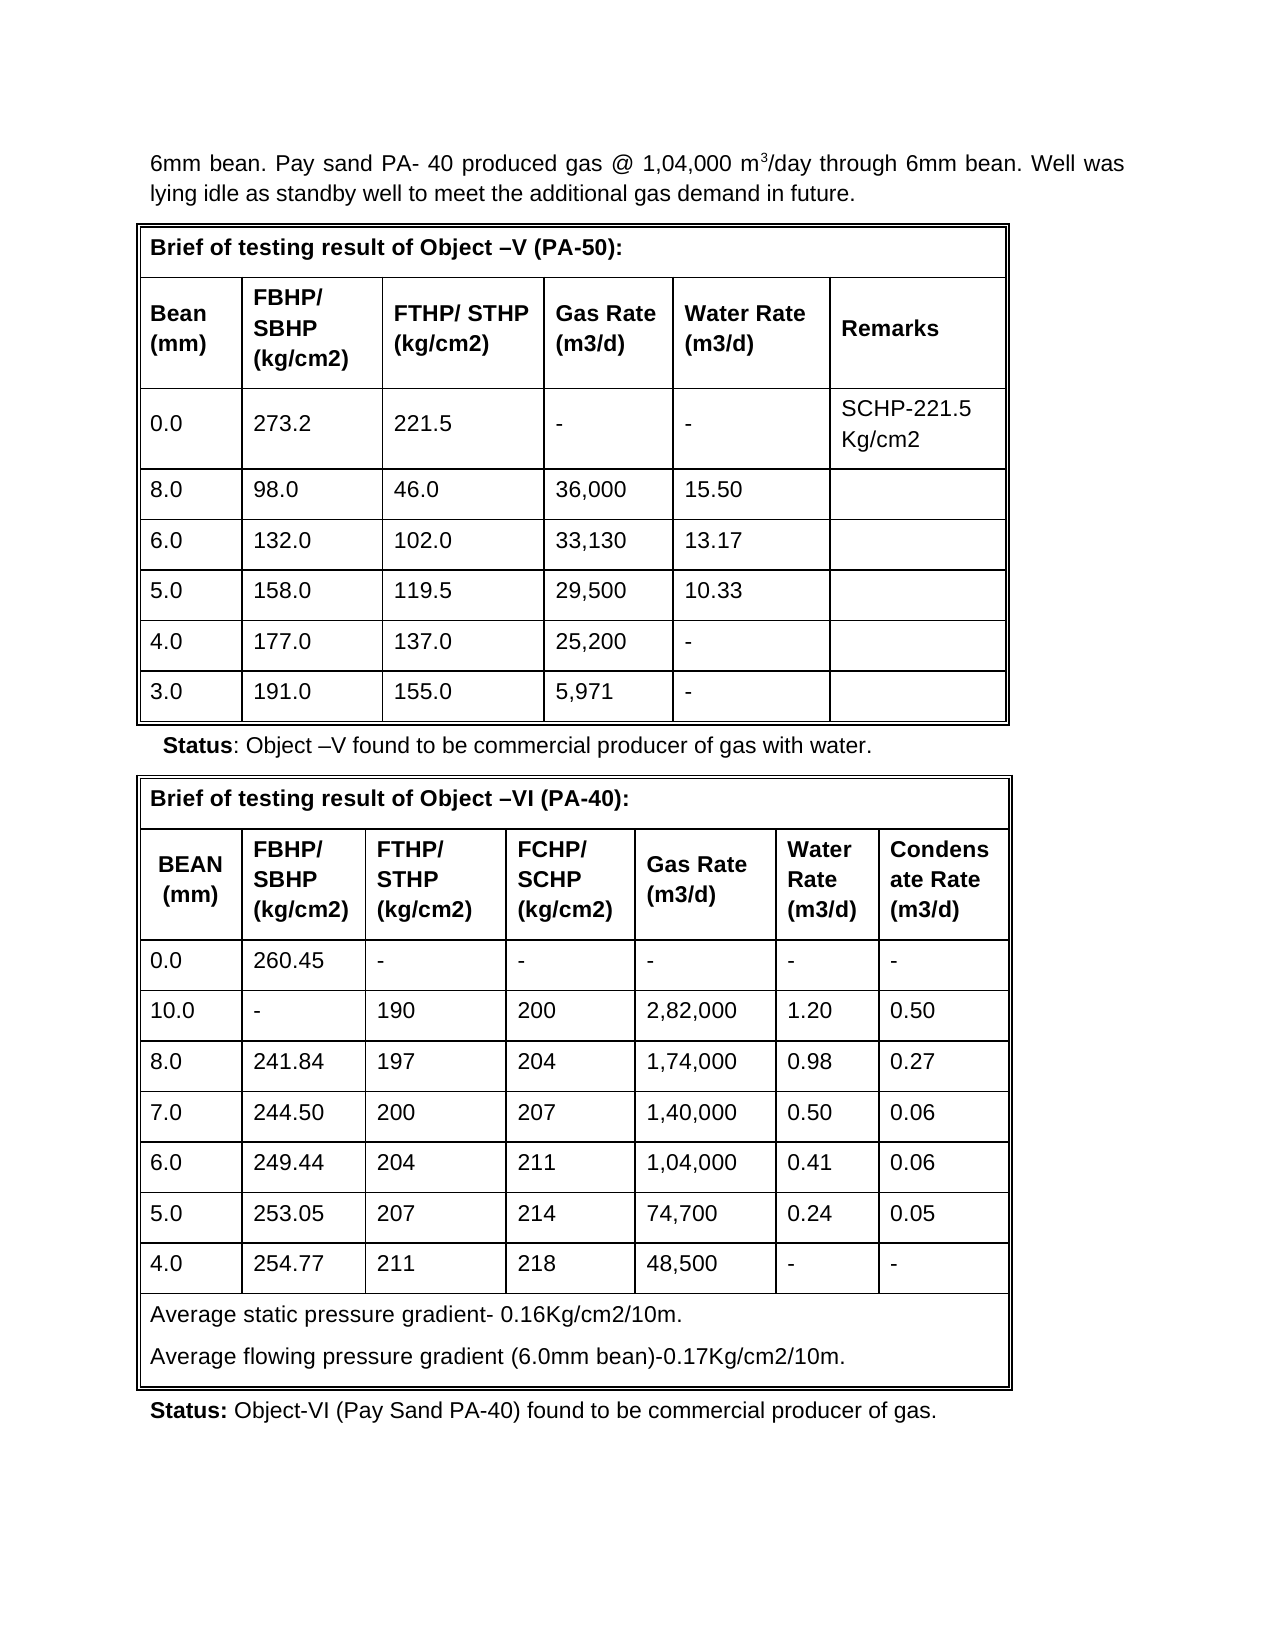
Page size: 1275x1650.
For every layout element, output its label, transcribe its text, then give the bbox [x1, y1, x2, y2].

table_cell 0.41 [777, 1143, 878, 1192]
table_cell Remarks [831, 278, 1005, 387]
table_cell - [636, 941, 775, 989]
table_cell 29,500 [545, 571, 672, 620]
table_cell - [366, 941, 505, 989]
table_cell 211 [366, 1244, 505, 1293]
table_cell - [880, 941, 1008, 989]
table_cell 254.77 [243, 1244, 365, 1293]
table_cell 10.33 [674, 571, 829, 620]
table_cell 218 [507, 1244, 634, 1293]
table_cell - [777, 1244, 878, 1293]
table_cell - [507, 941, 634, 989]
table_cell 1,74,000 [636, 1042, 775, 1091]
text Status: Object-VI (Pay Sand PA-40) found to be commercial producer of gas. [150, 1397, 1125, 1423]
table_cell 197 [366, 1042, 505, 1091]
table_cell FTHP/ STHP (kg/cm2) [366, 830, 505, 939]
table_header Brief of testing result of Object –V (PA-50): [141, 228, 1005, 277]
table_cell - [777, 941, 878, 989]
table_cell - [674, 672, 829, 721]
table_cell 98.0 [243, 470, 382, 519]
table_cell 0.06 [880, 1143, 1008, 1192]
table_header Brief of testing result of Object –VI (PA-40): [141, 779, 1008, 828]
table_cell 214 [507, 1193, 634, 1242]
table_cell Water (m3/d) [777, 830, 878, 939]
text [150, 150, 1125, 207]
table_cell - [545, 389, 672, 468]
table_cell 200 [366, 1092, 505, 1141]
table_cell 0.05 [880, 1193, 1008, 1242]
table_cell Average static pressure gradient- 0.16Kg/cm2/10m. Average flowing pressure gradient (6.0mm bean)-0.17Kg/cm2/10m. [141, 1294, 1008, 1386]
table_cell 119.5 [383, 571, 543, 620]
table_cell 137.0 [383, 621, 543, 670]
table_cell - [674, 389, 829, 468]
table_cell 74,700 [636, 1193, 775, 1242]
table_cell 0.50 [880, 991, 1008, 1040]
table_cell 249.44 [243, 1143, 365, 1192]
table_cell 5.0 [141, 1193, 241, 1242]
table_cell 0.27 [880, 1042, 1008, 1091]
table_cell 1,04,000 [636, 1143, 775, 1192]
table_cell 204 [507, 1042, 634, 1091]
table_cell 4.0 [141, 621, 241, 670]
table_cell - [674, 621, 829, 670]
table_cell 0.24 [777, 1193, 878, 1242]
table_cell 244.50 [243, 1092, 365, 1141]
table_cell 8.0 [141, 470, 241, 519]
table_cell Gas (m3/d) [636, 830, 775, 939]
table_cell 46.0 [383, 470, 543, 519]
table_cell - [880, 1244, 1008, 1293]
table_cell 177.0 [243, 621, 382, 670]
table_cell 253.05 [243, 1193, 365, 1242]
table_cell [831, 672, 1005, 721]
table_cell Gas (m3/d) [545, 278, 672, 387]
table_cell 0.0 [141, 941, 241, 989]
table_cell 0.50 [777, 1092, 878, 1141]
table_cell 13.17 [674, 520, 829, 569]
table_cell 6.0 [141, 1143, 241, 1192]
table_cell 36,000 [545, 470, 672, 519]
table_cell 204 [366, 1143, 505, 1192]
table_cell 190 [366, 991, 505, 1040]
table_cell 3.0 [141, 672, 241, 721]
table_cell 132.0 [243, 520, 382, 569]
table_cell 211 [507, 1143, 634, 1192]
table_cell - [243, 991, 365, 1040]
table_cell 7.0 [141, 1092, 241, 1141]
table_cell Bean (mm) [141, 278, 241, 387]
table_cell 241.84 [243, 1042, 365, 1091]
table_cell 4.0 [141, 1244, 241, 1293]
table_cell [831, 571, 1005, 620]
table_cell 1.20 [777, 991, 878, 1040]
table_cell FCHP/ SCHP (kg/cm2) [507, 830, 634, 939]
table_cell 25,200 [545, 621, 672, 670]
text Status: Object –V found to be commercial producer of gas with water. [150, 732, 1125, 758]
table_cell 260.45 [243, 941, 365, 989]
table_cell 207 [507, 1092, 634, 1141]
table_cell FBHP/ SBHP (kg/cm2) [243, 278, 382, 387]
table_cell 0.98 [777, 1042, 878, 1091]
table_cell 191.0 [243, 672, 382, 721]
table_cell [831, 621, 1005, 670]
table_cell Water (m3/d) [674, 278, 829, 387]
table_cell 0.06 [880, 1092, 1008, 1141]
table_cell 5.0 [141, 571, 241, 620]
table_cell 10.0 [141, 991, 241, 1040]
table_cell 6.0 [141, 520, 241, 569]
table_cell [831, 520, 1005, 569]
table_cell 273.2 [243, 389, 382, 468]
table_cell 200 [507, 991, 634, 1040]
table_cell 15.50 [674, 470, 829, 519]
table_cell [831, 470, 1005, 519]
table_cell 158.0 [243, 571, 382, 620]
table_cell Condensate (m3/d) [880, 830, 1008, 939]
table_cell 155.0 [383, 672, 543, 721]
table_cell 8.0 [141, 1042, 241, 1091]
table_cell SCHP-221.5 Kg/cm2 [831, 389, 1005, 468]
table_cell 33,130 [545, 520, 672, 569]
table_cell 0.0 [141, 389, 241, 468]
table_cell 207 [366, 1193, 505, 1242]
table_cell 48,500 [636, 1244, 775, 1293]
table_cell 102.0 [383, 520, 543, 569]
table_cell 221.5 [383, 389, 543, 468]
table_cell 2,82,000 [636, 991, 775, 1040]
table_cell 5,971 [545, 672, 672, 721]
table_cell FTHP/ STHP (kg/cm2) [383, 278, 543, 387]
table_cell 1,40,000 [636, 1092, 775, 1141]
table_cell Bean (mm) [141, 830, 241, 939]
table_cell FBHP/ SBHP (kg/cm2) [243, 830, 365, 939]
